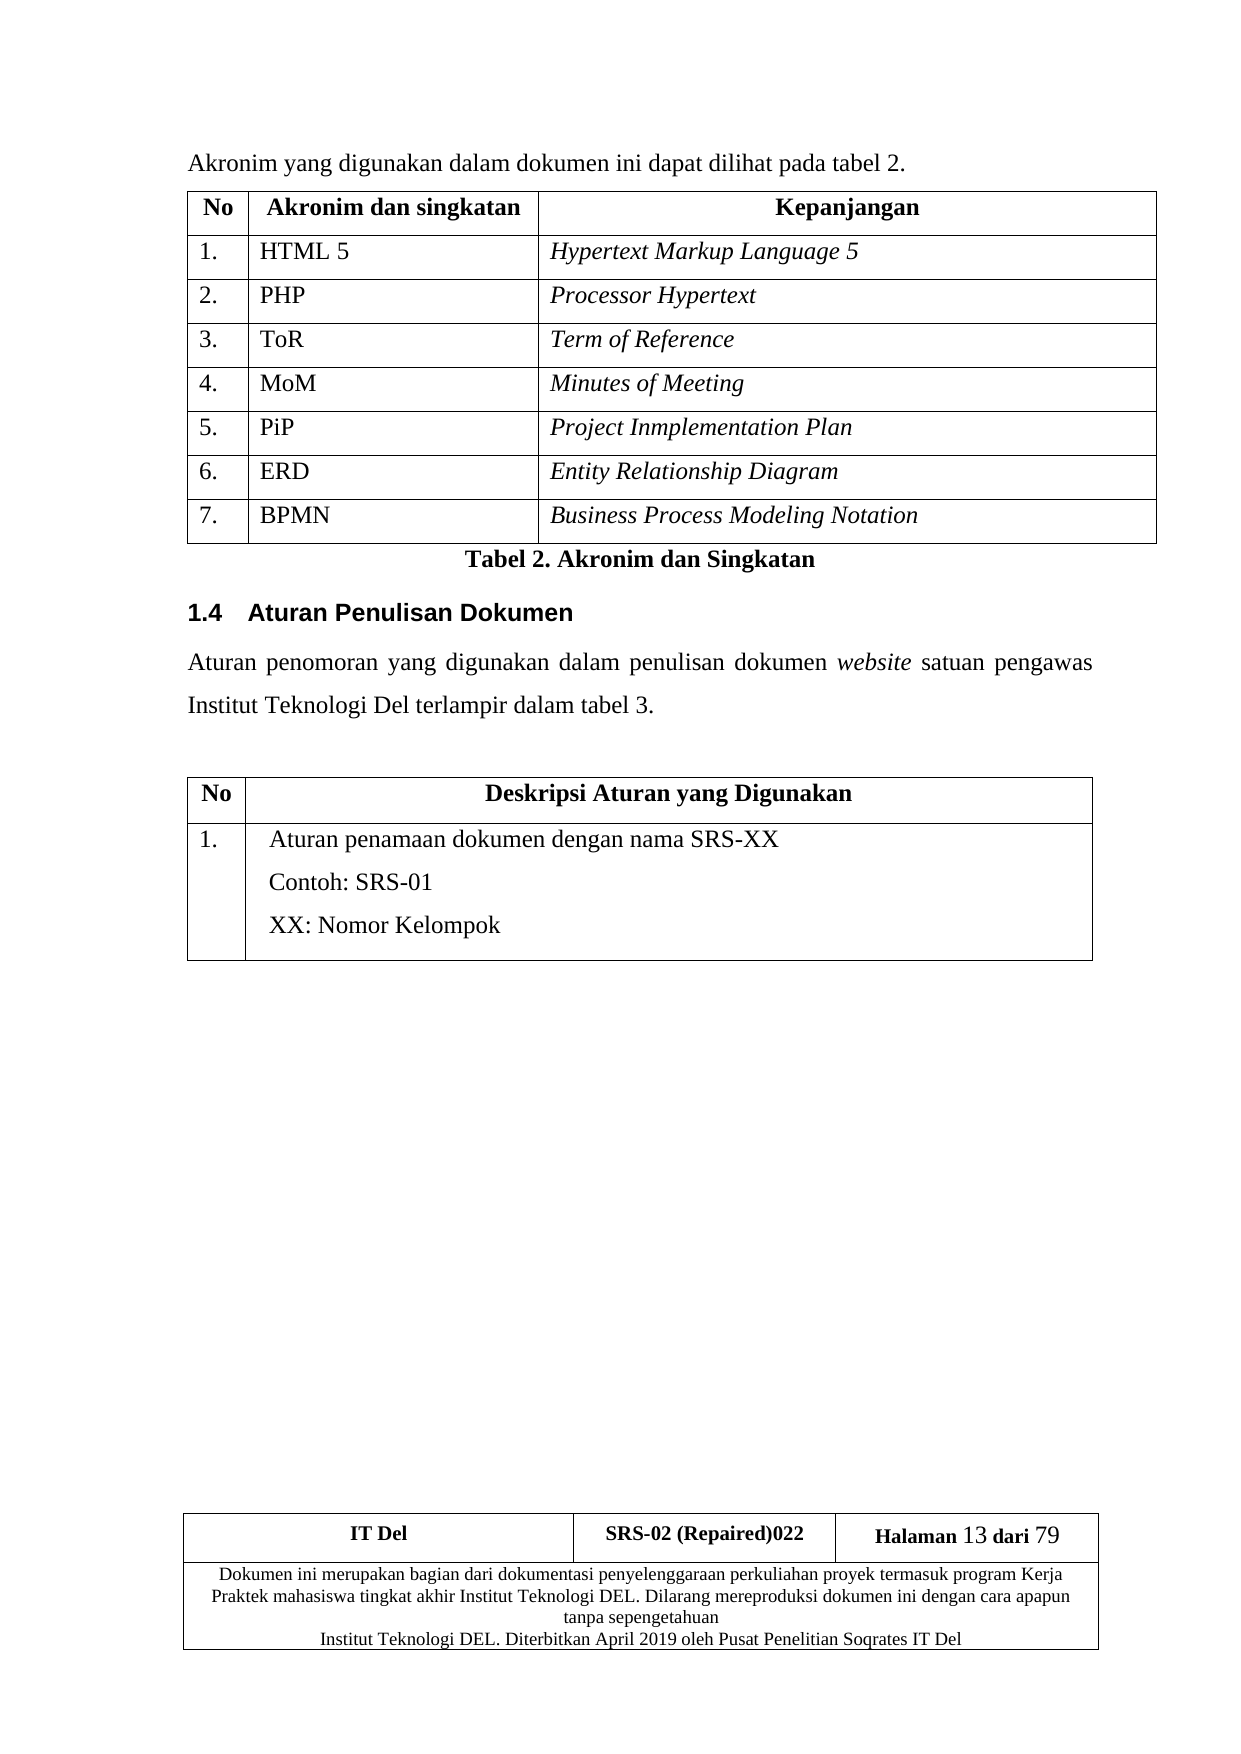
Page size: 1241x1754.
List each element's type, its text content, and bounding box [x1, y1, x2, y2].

table_cell PiP [249, 412, 538, 455]
table_cell 2. [188, 280, 248, 323]
table_cell Entity Relationship Diagram [539, 456, 1156, 499]
table_cell 5. [188, 412, 248, 455]
table_header Deskripsi Aturan yang Digunakan [246, 778, 1092, 823]
table_cell 1. [188, 236, 248, 279]
table_cell 4. [188, 368, 248, 411]
table_header Kepanjangan [539, 192, 1156, 235]
table_cell HTML 5 [249, 236, 538, 279]
table_cell PHP [249, 280, 538, 323]
table_header No [188, 192, 248, 235]
table_header No [188, 778, 245, 823]
text Akronim yang digunakan dalam dokumen ini dapat dilihat pada tabel 2. [187, 148, 1092, 176]
table_cell 6. [188, 456, 248, 499]
table_cell Business Process Modeling Notation [539, 500, 1156, 543]
table_cell 1. [188, 824, 245, 960]
table_cell Aturan penamaan dokumen dengan nama SRS-XX Contoh: SRS-01 XX: Nomor Kelompok [246, 824, 1092, 960]
table_cell Project Inmplementation Plan [539, 412, 1156, 455]
table_cell Term of Reference [539, 324, 1156, 367]
table_cell Processor Hypertext [539, 280, 1156, 323]
table_cell Hypertext Markup Language 5 [539, 236, 1156, 279]
table_cell ToR [249, 324, 538, 367]
table_cell 3. [188, 324, 248, 367]
table_cell MoM [249, 368, 538, 411]
text Aturan penomoran yang digunakan dalam penulisan dokumen website satuan pengawas Institut Teknologi Del terlampir dalam tabel 3. [187, 647, 1092, 719]
table_cell BPMN [249, 500, 538, 543]
text Tabel 2. Akronim dan Singkatan [187, 544, 1092, 573]
table_cell Minutes of Meeting [539, 368, 1156, 411]
table_header Akronim dan singkatan [249, 192, 538, 235]
table_cell ERD [249, 456, 538, 499]
table_cell 7. [188, 500, 248, 543]
subtitle Aturan Penulisan Dokumen [187, 598, 1092, 627]
